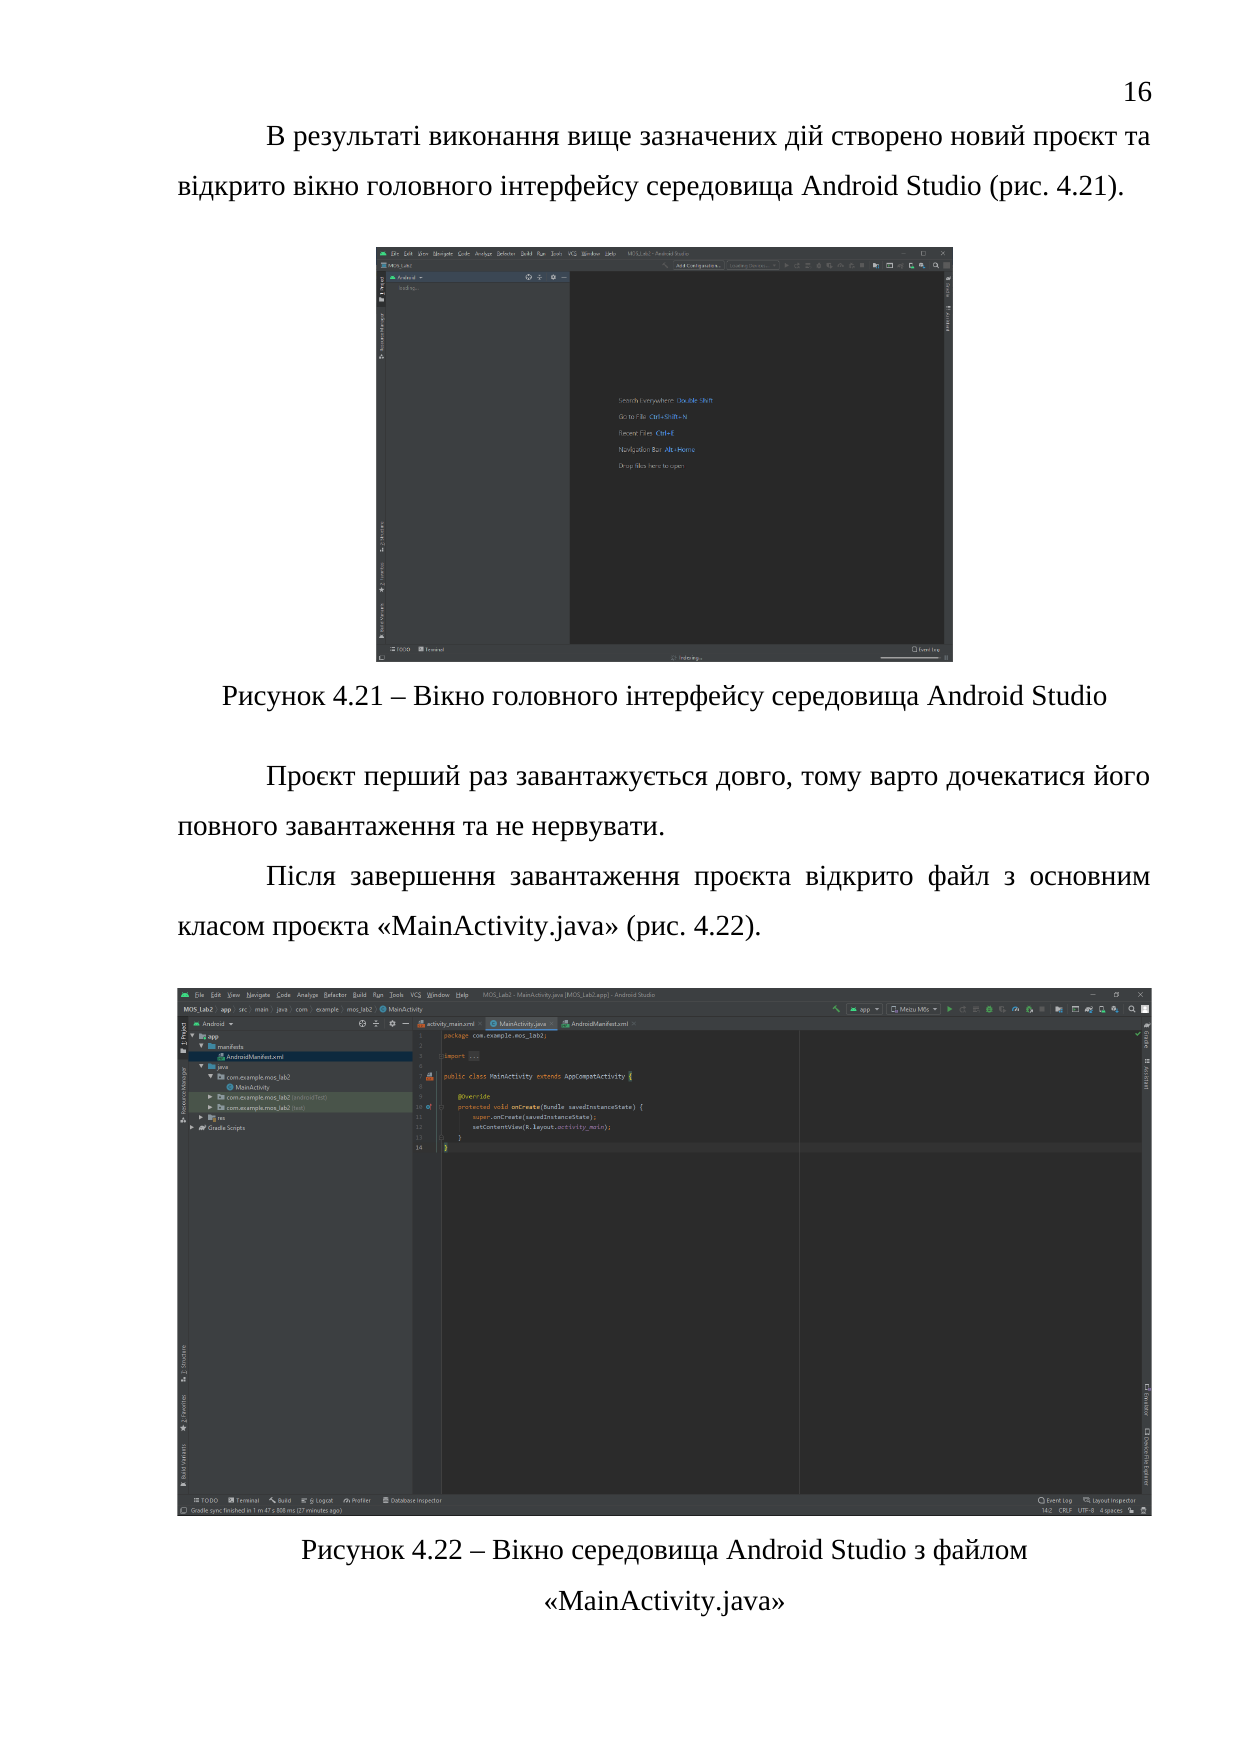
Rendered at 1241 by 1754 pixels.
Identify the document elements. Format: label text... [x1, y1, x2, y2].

text Рисунок 4.21 – Вікно головного інтерфейсу середовища Android Studio [177, 678, 1152, 712]
text Проєкт перший раз завантажується довго, тому варто дочекатися його повного завантаження та не нервувати. [177, 758, 1152, 841]
picture [376, 247, 953, 662]
text Рисунок 4.22 – Вікно середовища Android Studio з файлом «MainActivity.java» [177, 1532, 1152, 1616]
picture [177, 988, 1152, 1516]
text В результаті виконання вище зазначених дій створено новий проєкт та відкрито вікно головного інтерфейсу середовища Android Studio (рис. 4.21). [177, 118, 1152, 202]
text Після завершення завантаження проєкта відкрито файл з основним класом проєкта «MainActivity.java» (рис. 4.22). [177, 858, 1152, 942]
